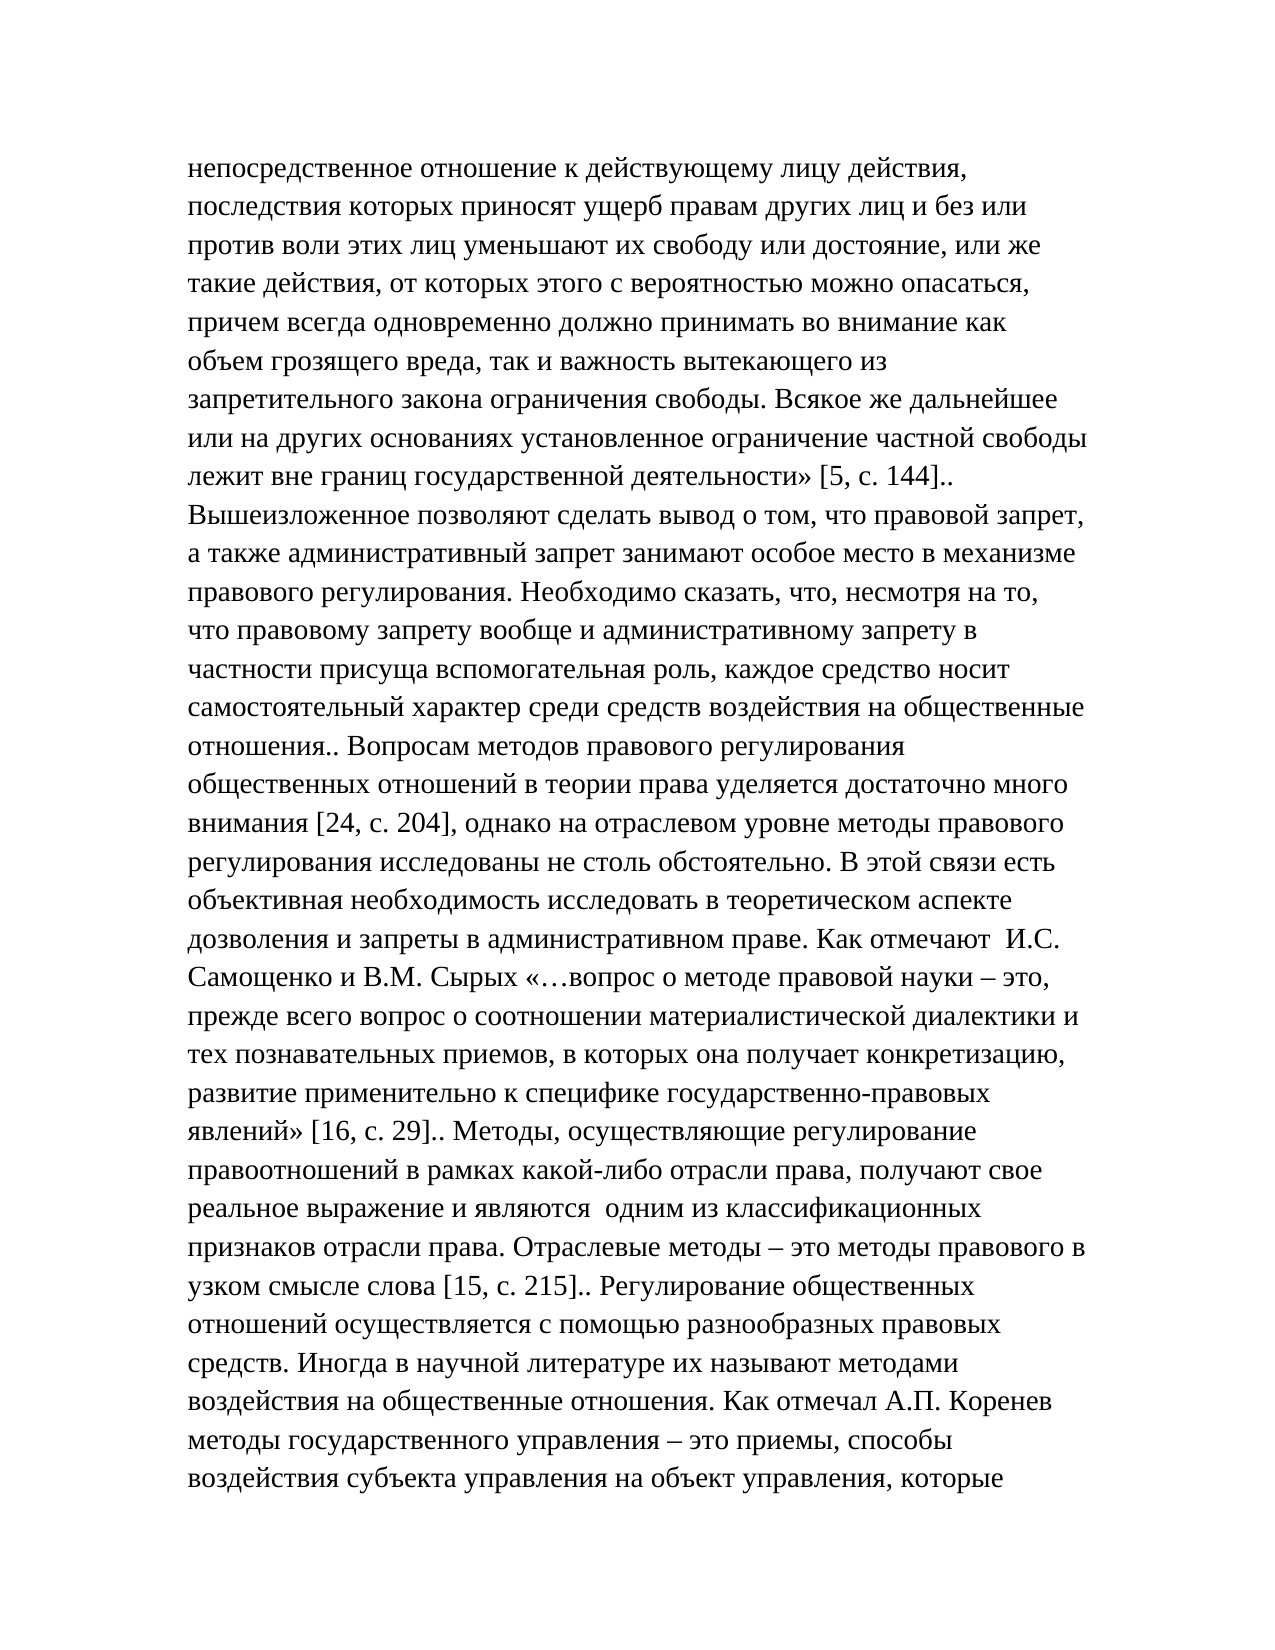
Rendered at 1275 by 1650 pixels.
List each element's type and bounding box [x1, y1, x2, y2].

text [187, 150, 1087, 1494]
